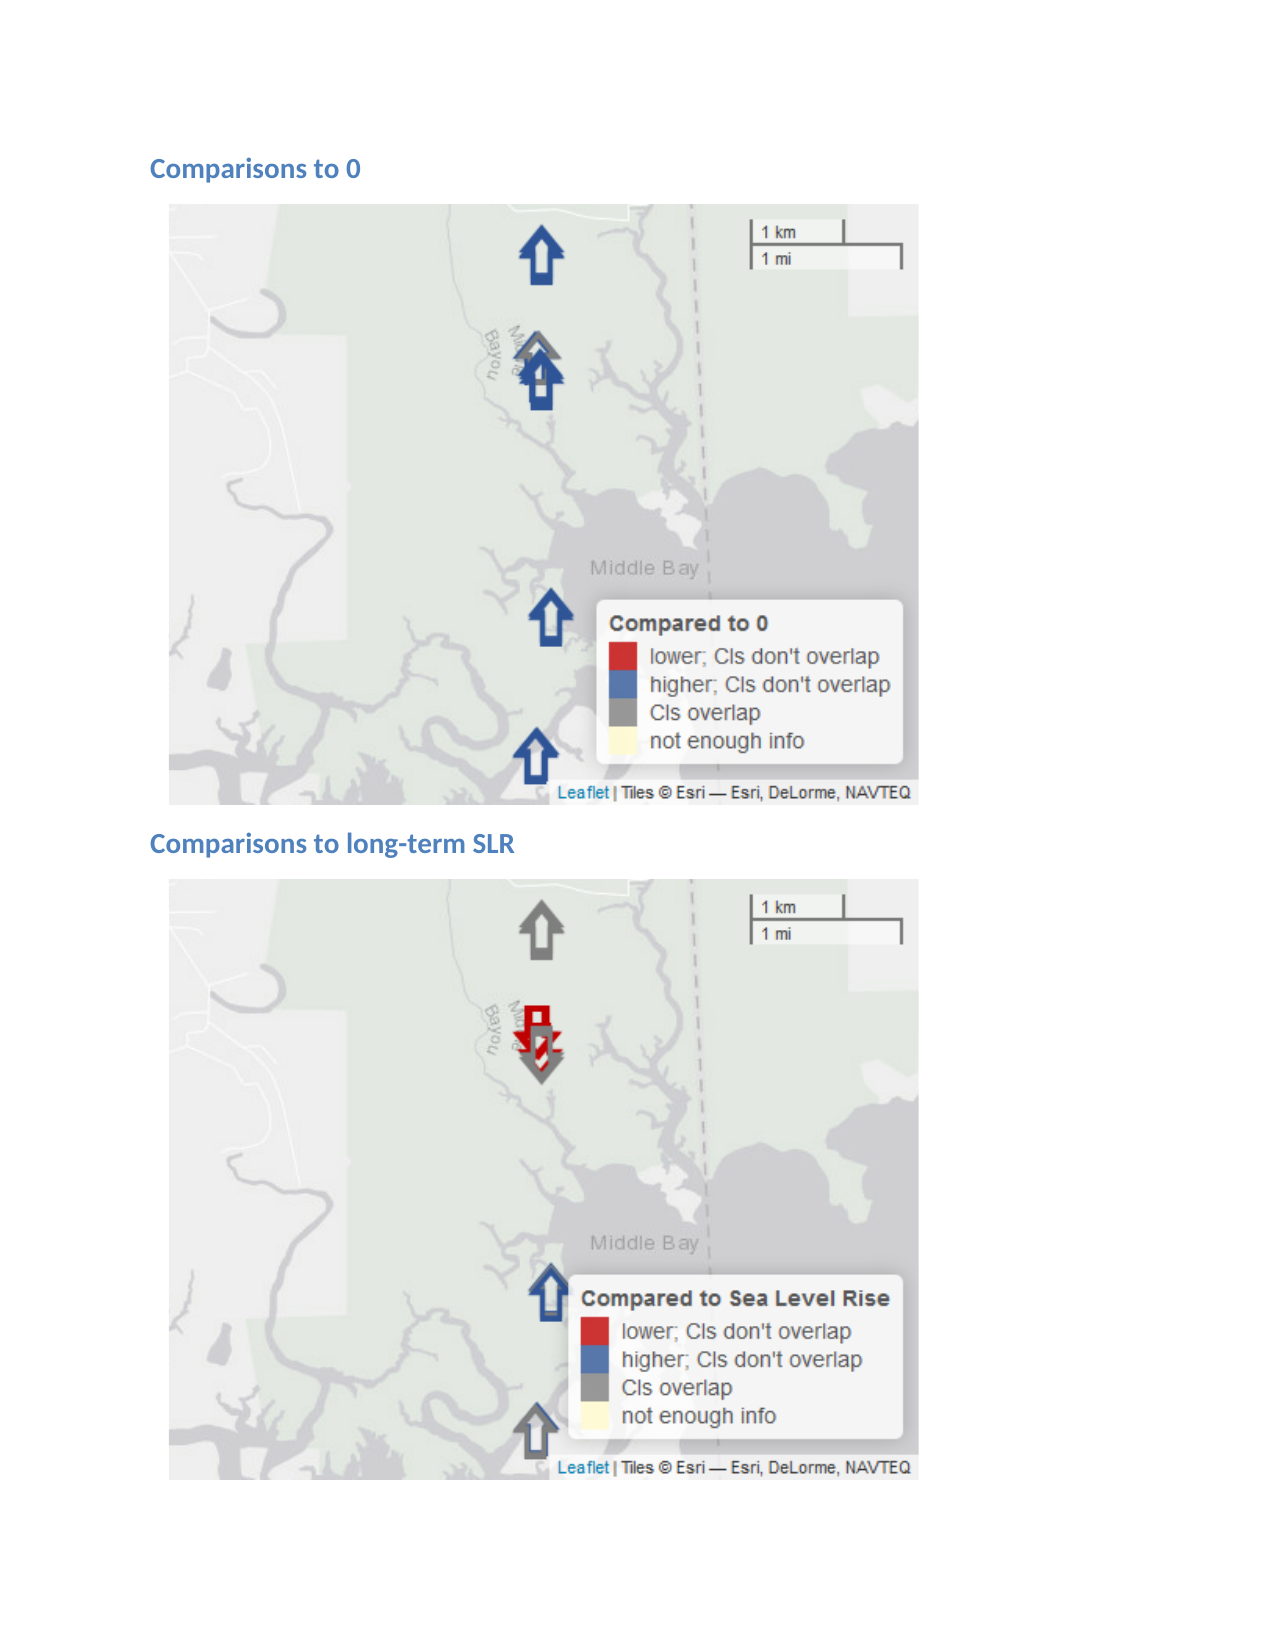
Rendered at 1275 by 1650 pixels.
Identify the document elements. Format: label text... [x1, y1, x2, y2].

picture [168, 204, 919, 805]
subtitle Comparisons to 0 [150, 150, 1125, 186]
subtitle Comparisons to long-term SLR [150, 825, 1125, 861]
picture [168, 879, 919, 1480]
